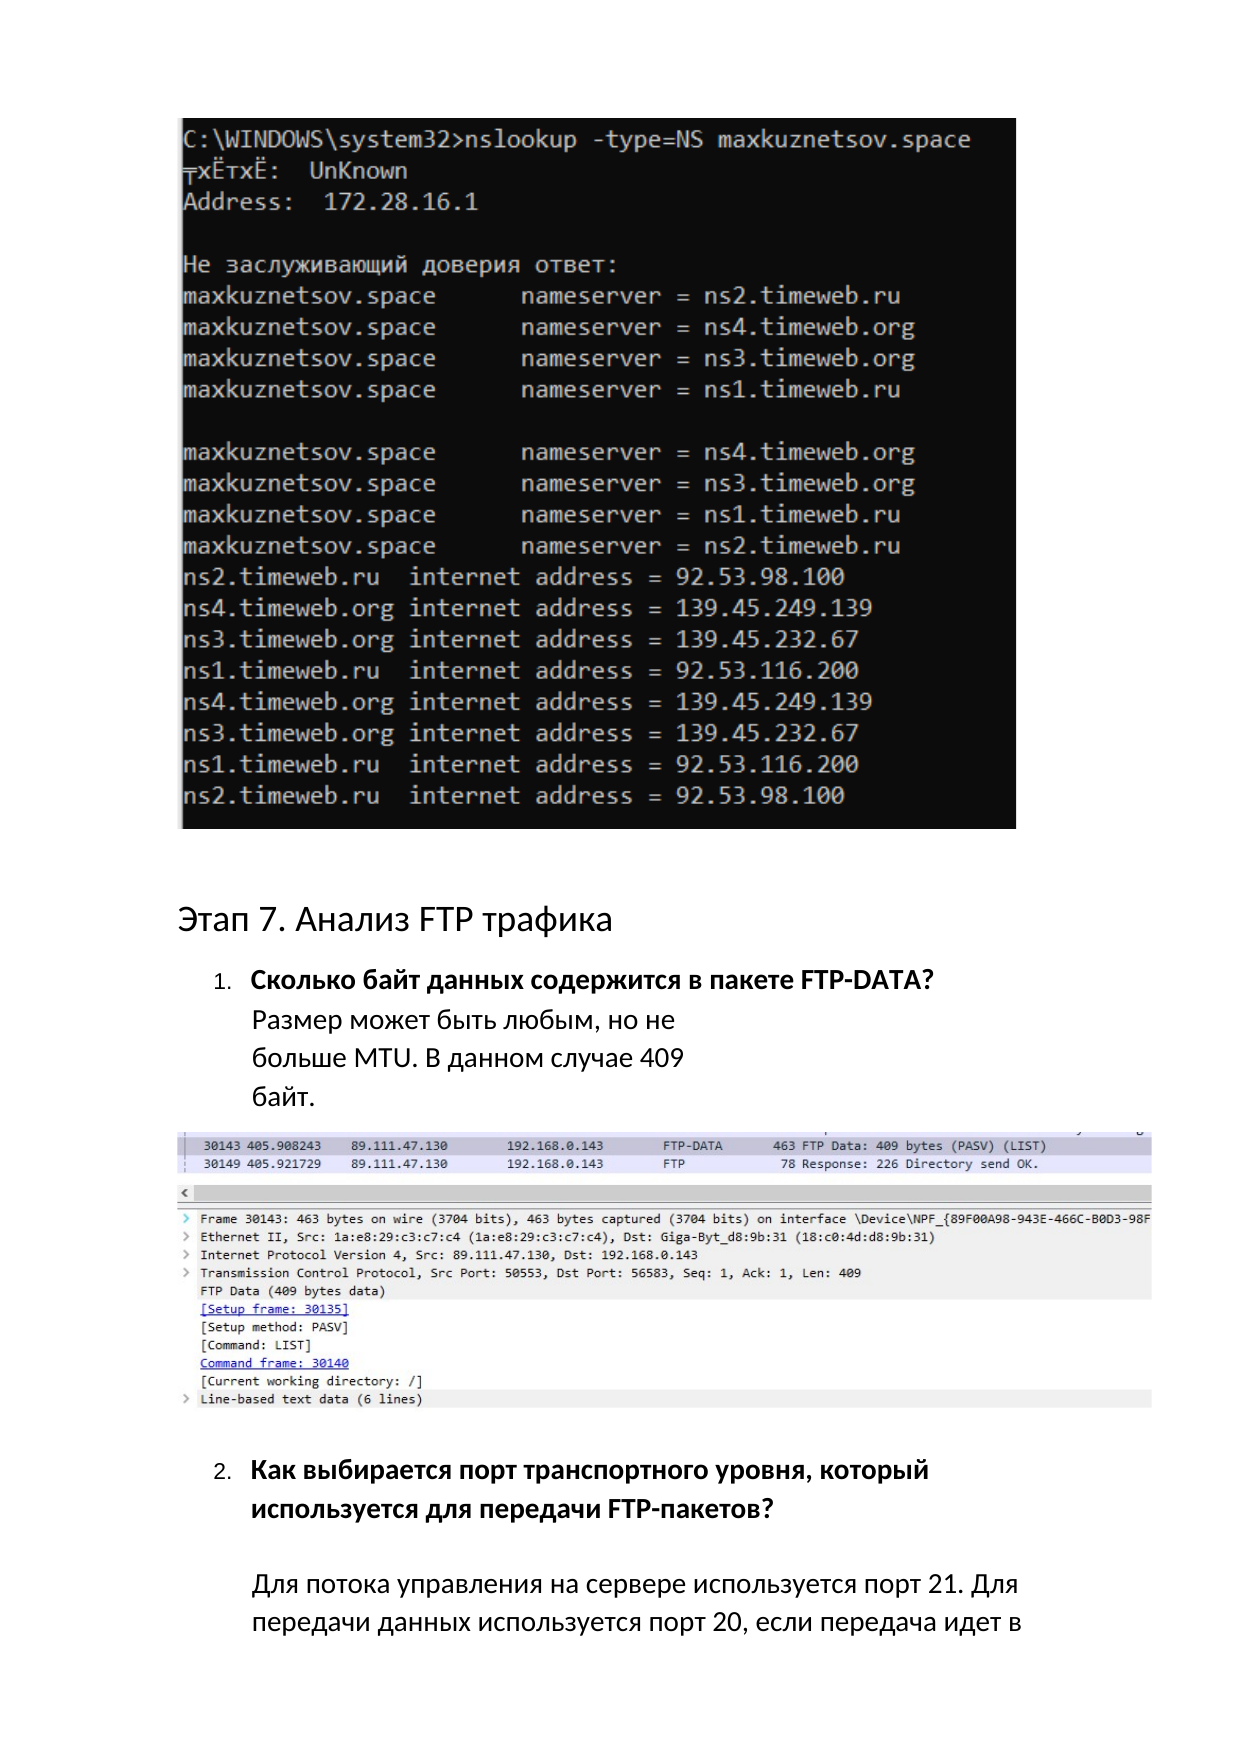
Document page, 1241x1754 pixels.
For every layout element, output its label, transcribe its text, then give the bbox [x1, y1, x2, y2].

picture [177, 118, 1017, 829]
text Размер может быть любым, но не больше MTU. В данном случае 409 байт. [252, 1001, 691, 1113]
list Как выбирается порт транспортного уровня, который используется для передачи FTP-пакетов? [213, 1451, 1081, 1526]
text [252, 1565, 1072, 1639]
subtitle Этап 7. Анализ FTP трафика [177, 895, 1152, 941]
list Сколько байт данных содержится в пакете FTP-DATA? [213, 961, 1081, 997]
picture [177, 1132, 1152, 1414]
